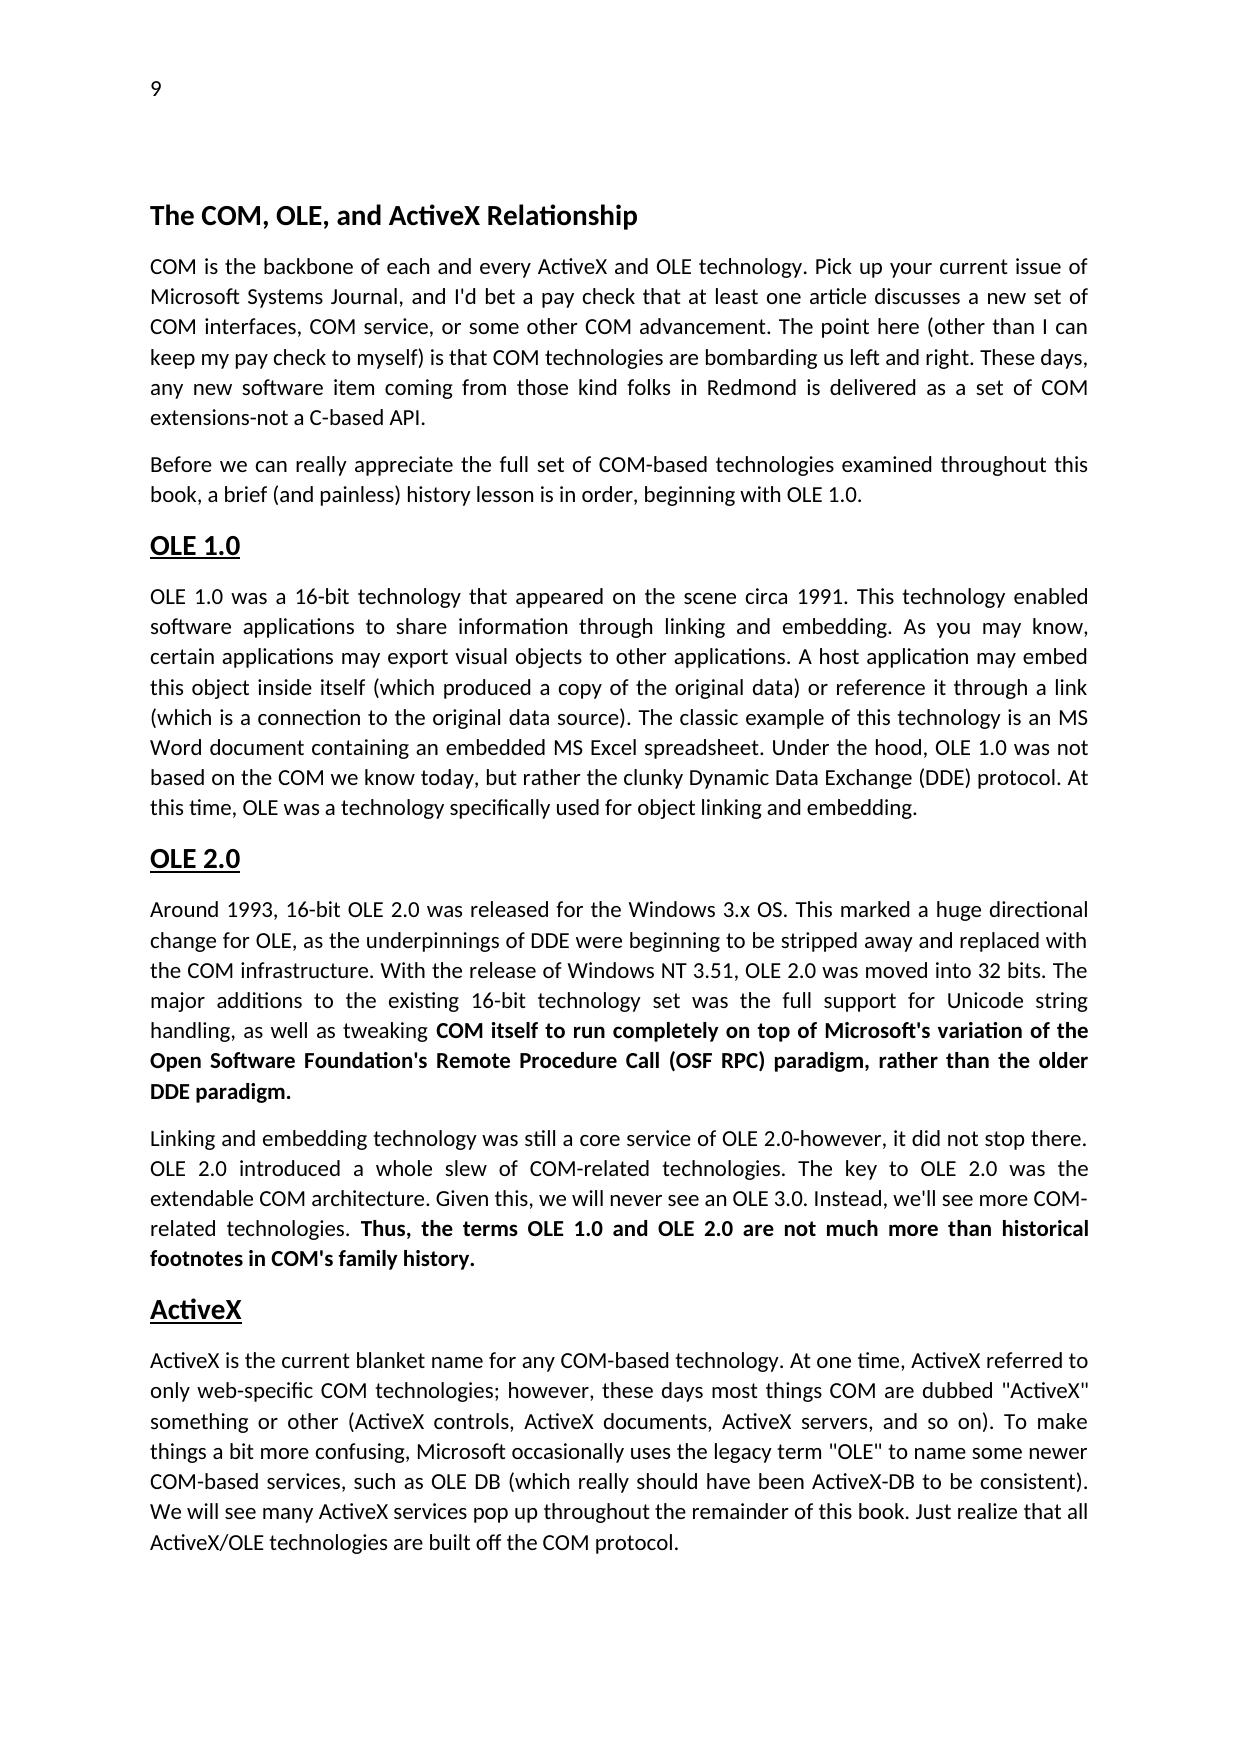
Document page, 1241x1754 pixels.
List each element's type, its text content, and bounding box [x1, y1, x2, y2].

text The COM, OLE, and ActiveX Relationship [150, 197, 1090, 232]
text Before we can really appreciate the full set of COM-based technologies examined throughout this book, a brief (and painless) history lesson is in order, beginning with OLE 1.0. [150, 450, 1090, 508]
text COM is the backbone of each and every ActiveX and OLE technology. Pick up your current issue of Microsoft Systems Journal, and I'd bet a pay check that at least one article discusses a new set of COM interfaces, COM service, or some other COM advancement. The point here (other than I can keep my pay check to myself) is that COM technologies are bombarding us left and right. These days, any new software item coming from those kind folks in Redmond is delivered as a set of COM extensions-not a C-based API. [150, 252, 1090, 431]
text ActiveX [150, 1291, 1090, 1327]
text Linking and embedding technology was still a core service of OLE 2.0-however, it did not stop there. OLE 2.0 introduced a whole slew of COM-related technologies. The key to OLE 2.0 was the extendable COM architecture. Given this, we will never see an OLE 3.0. Instead, we'll see more COM-related technologies. Thus, the terms OLE 1.0 and OLE 2.0 are not much more than historical footnotes in COM's family history. [150, 1124, 1090, 1272]
text Around 1993, 16-bit OLE 2.0 was released for the Windows 3.x OS. This marked a huge directional change for OLE, as the underpinnings of DDE were beginning to be stripped away and replaced with the COM infrastructure. With the release of Windows NT 3.51, OLE 2.0 was moved into 32 bits. The major additions to the existing 16-bit technology set was the full support for Unicode string handling, as well as tweaking COM itself to run completely on top of Microsoft's variation of the Open Software Foundation's Remote Procedure Call (OSF RPC) paradigm, rather than the older DDE paradigm. [150, 896, 1090, 1105]
text OLE 1.0 [150, 527, 1090, 563]
text ActiveX is the current blanket name for any COM-based technology. At one time, ActiveX referred to only web-specific COM technologies; however, these days most things COM are dubbed "ActiveX" something or other (ActiveX controls, ActiveX documents, ActiveX servers, and so on). To make things a bit more confusing, Microsoft occasionally uses the legacy term "OLE" to name some newer COM-based services, such as OLE DB (which really should have been ActiveX-DB to be consistent). We will see many ActiveX services pop up throughout the remainder of this book. Just realize that all ActiveX/OLE technologies are built off the COM protocol. [150, 1346, 1090, 1556]
text OLE 2.0 [150, 840, 1090, 876]
text OLE 1.0 was a 16-bit technology that appeared on the scene circa 1991. This technology enabled software applications to share information through linking and embedding. As you may know, certain applications may export visual objects to other applications. A host application may embed this object inside itself (which produced a copy of the original data) or reference it through a link (which is a connection to the original data source). The classic example of this technology is an MS Word document containing an embedded MS Excel spreadsheet. Under the hood, OLE 1.0 was not based on the COM we know today, but rather the clunky Dynamic Data Exchange (DDE) protocol. At this time, OLE was a technology specifically used for object linking and embedding. [150, 582, 1090, 822]
